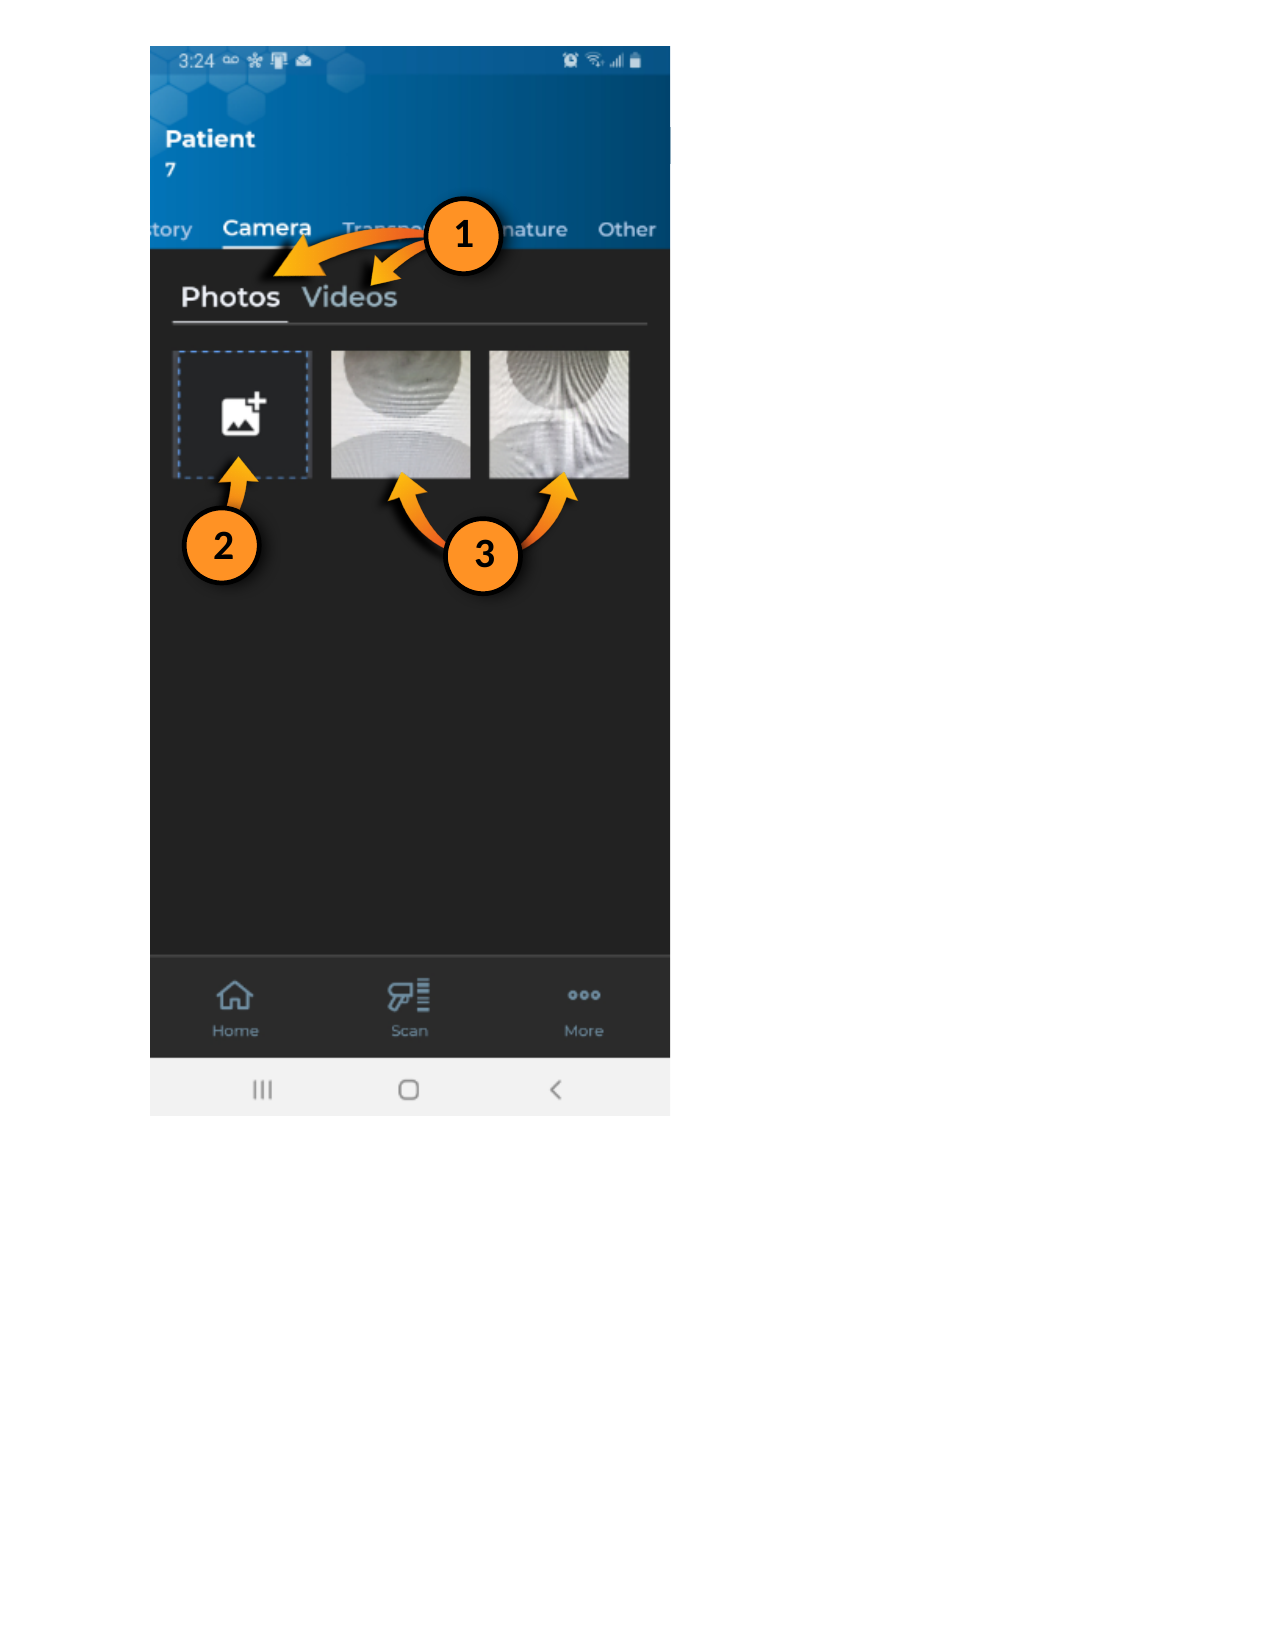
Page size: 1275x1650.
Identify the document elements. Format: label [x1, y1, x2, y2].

picture [150, 46, 671, 1116]
